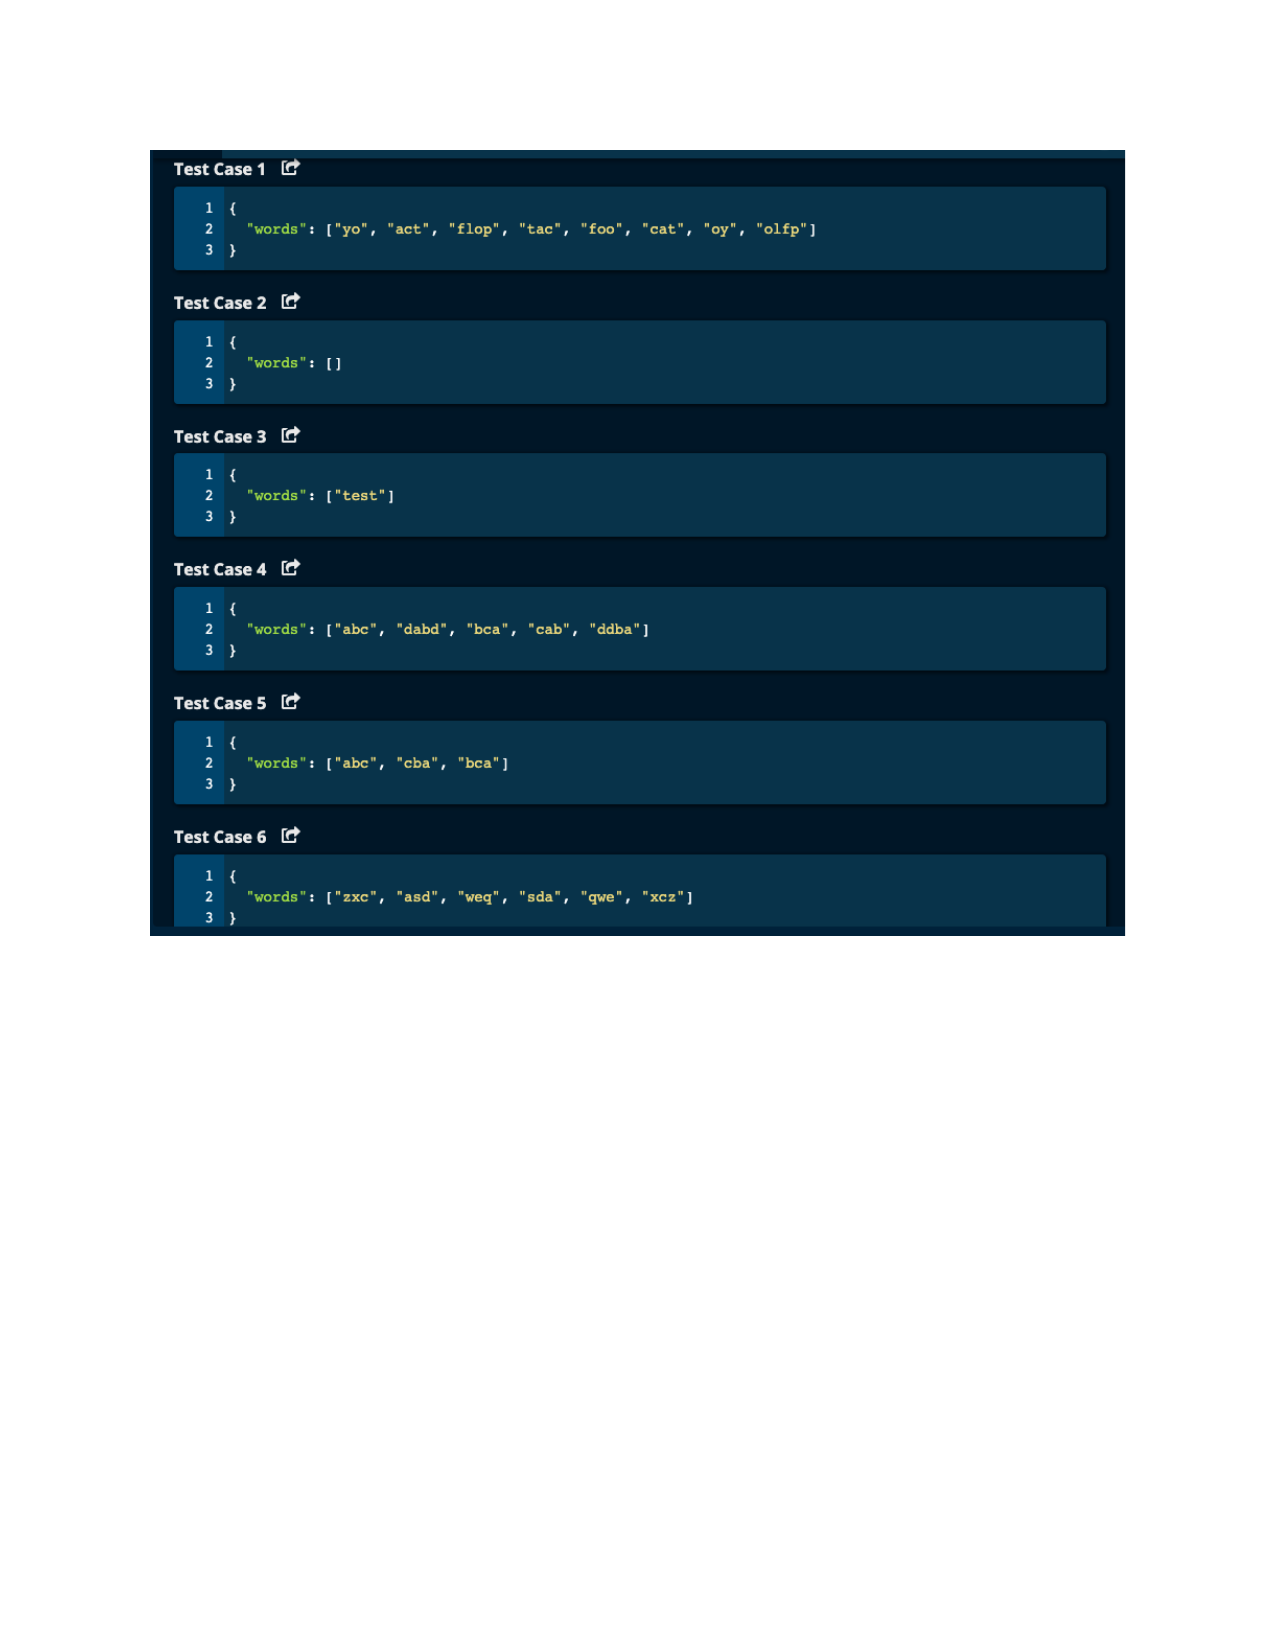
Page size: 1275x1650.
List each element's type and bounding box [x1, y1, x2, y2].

picture [150, 150, 1125, 936]
